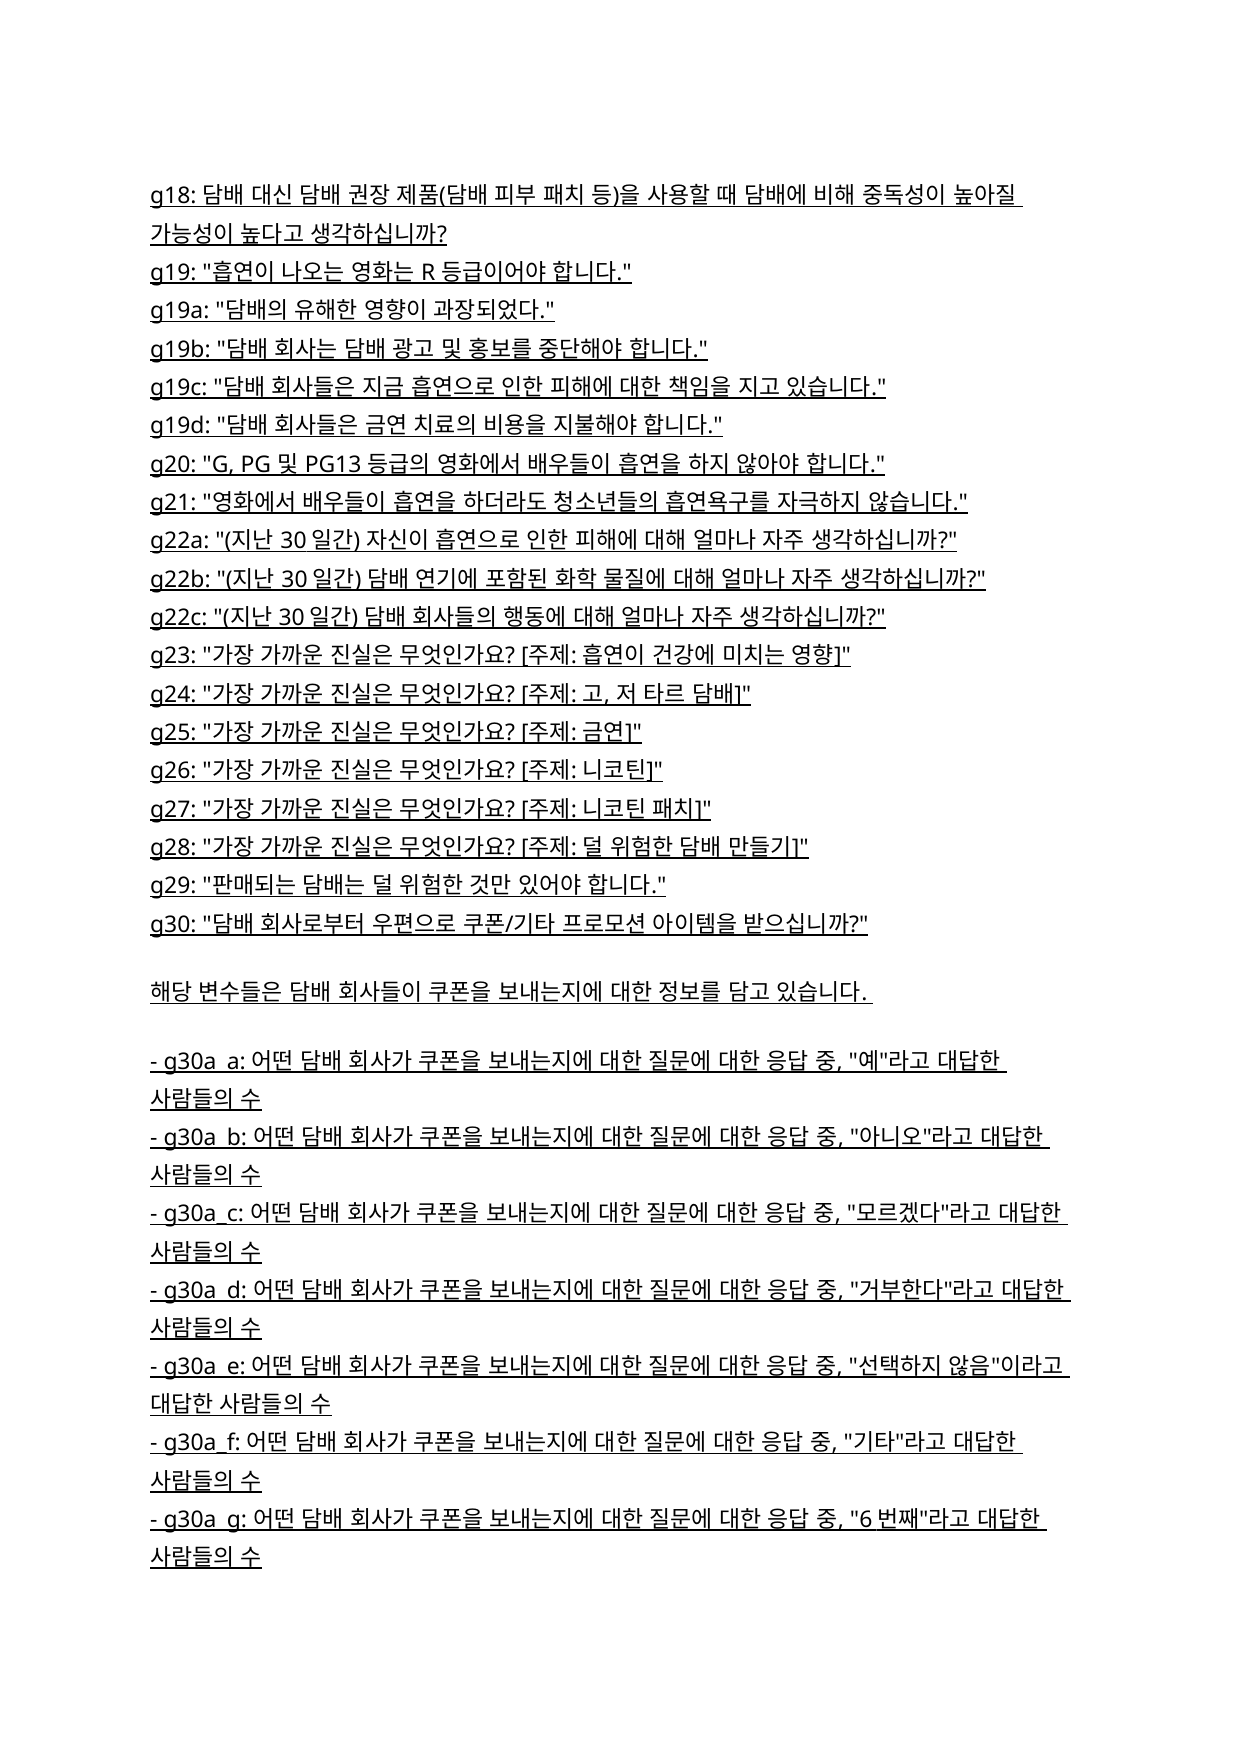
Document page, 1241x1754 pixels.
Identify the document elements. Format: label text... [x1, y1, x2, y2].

text g28: "가장 가까운 진실은 무엇인가요? [주제: 덜 위험한 담배 만들기]" [150, 829, 1090, 862]
text g24: "가장 가까운 진실은 무엇인가요? [주제: 고, 저 타르 담배]" [150, 675, 1090, 709]
text g19b: "담배 회사는 담배 광고 및 홍보를 중단해야 합니다." [150, 330, 1090, 364]
text g19a: "담배의 유해한 영향이 과장되었다." [150, 292, 1090, 325]
text g21: "영화에서 배우들이 흡연을 하더라도 청소년들의 흡연욕구를 자극하지 않습니다." [150, 484, 1090, 517]
text 해당 변수들은 담배 회사들이 쿠폰을 보내는지에 대한 정보를 담고 있습니다. [150, 974, 1090, 1007]
text - g30a_e: 어떤 담배 회사가 쿠폰을 보내는지에 대한 질문에 대한 응답 중, "선택하지 않음"이라고 대답한 사람들의 수 [150, 1348, 1090, 1419]
text g25: "가장 가까운 진실은 무엇인가요? [주제: 금연]" [150, 714, 1090, 747]
text g22c: "(지난 30일간) 담배 회사들의 행동에 대해 얼마나 자주 생각하십니까?" [150, 599, 1090, 632]
text g29: "판매되는 담배는 덜 위험한 것만 있어야 합니다." [150, 867, 1090, 900]
text g23: "가장 가까운 진실은 무엇인가요? [주제: 흡연이 건강에 미치는 영향]" [150, 637, 1090, 670]
text - g30a_c: 어떤 담배 회사가 쿠폰을 보내는지에 대한 질문에 대한 응답 중, "모르겠다"라고 대답한 사람들의 수 [150, 1195, 1090, 1267]
text - g30a_a: 어떤 담배 회사가 쿠폰을 보내는지에 대한 질문에 대한 응답 중, "예"라고 대답한 사람들의 수 [150, 1042, 1090, 1114]
text g19d: "담배 회사들은 금연 치료의 비용을 지불해야 합니다." [150, 407, 1090, 440]
text g22a: "(지난 30일간) 자신이 흡연으로 인한 피해에 대해 얼마나 자주 생각하십니까?" [150, 522, 1090, 555]
text - g30a_d: 어떤 담배 회사가 쿠폰을 보내는지에 대한 질문에 대한 응답 중, "거부한다"라고 대답한 사람들의 수 [150, 1272, 1090, 1343]
text - g30a_g: 어떤 담배 회사가 쿠폰을 보내는지에 대한 질문에 대한 응답 중, "6번째"라고 대답한 사람들의 수 [150, 1501, 1090, 1572]
text g22b: "(지난 30일간) 담배 연기에 포함된 화학 물질에 대해 얼마나 자주 생각하십니까?" [150, 560, 1090, 594]
text - g30a_b: 어떤 담배 회사가 쿠폰을 보내는지에 대한 질문에 대한 응답 중, "아니오"라고 대답한 사람들의 수 [150, 1119, 1090, 1190]
text g18: 담배 대신 담배 권장 제품(담배 피부 패치 등)을 사용할 때 담배에 비해 중독성이 높아질 가능성이 높다고 생각하십니까? [150, 177, 1090, 249]
text g19c: "담배 회사들은 지금 흡연으로 인한 피해에 대한 책임을 지고 있습니다." [150, 369, 1090, 402]
text g26: "가장 가까운 진실은 무엇인가요? [주제: 니코틴]" [150, 752, 1090, 785]
text g20: "G, PG 및 PG13 등급의 영화에서 배우들이 흡연을 하지 않아야 합니다." [150, 445, 1090, 479]
text g27: "가장 가까운 진실은 무엇인가요? [주제: 니코틴 패치]" [150, 790, 1090, 824]
text g19: "흡연이 나오는 영화는 R 등급이어야 합니다." [150, 254, 1090, 287]
text - g30a_f: 어떤 담배 회사가 쿠폰을 보내는지에 대한 질문에 대한 응답 중, "기타"라고 대답한 사람들의 수 [150, 1424, 1090, 1496]
text g30: "담배 회사로부터 우편으로 쿠폰/기타 프로모션 아이템을 받으십니까?" [150, 905, 1090, 939]
